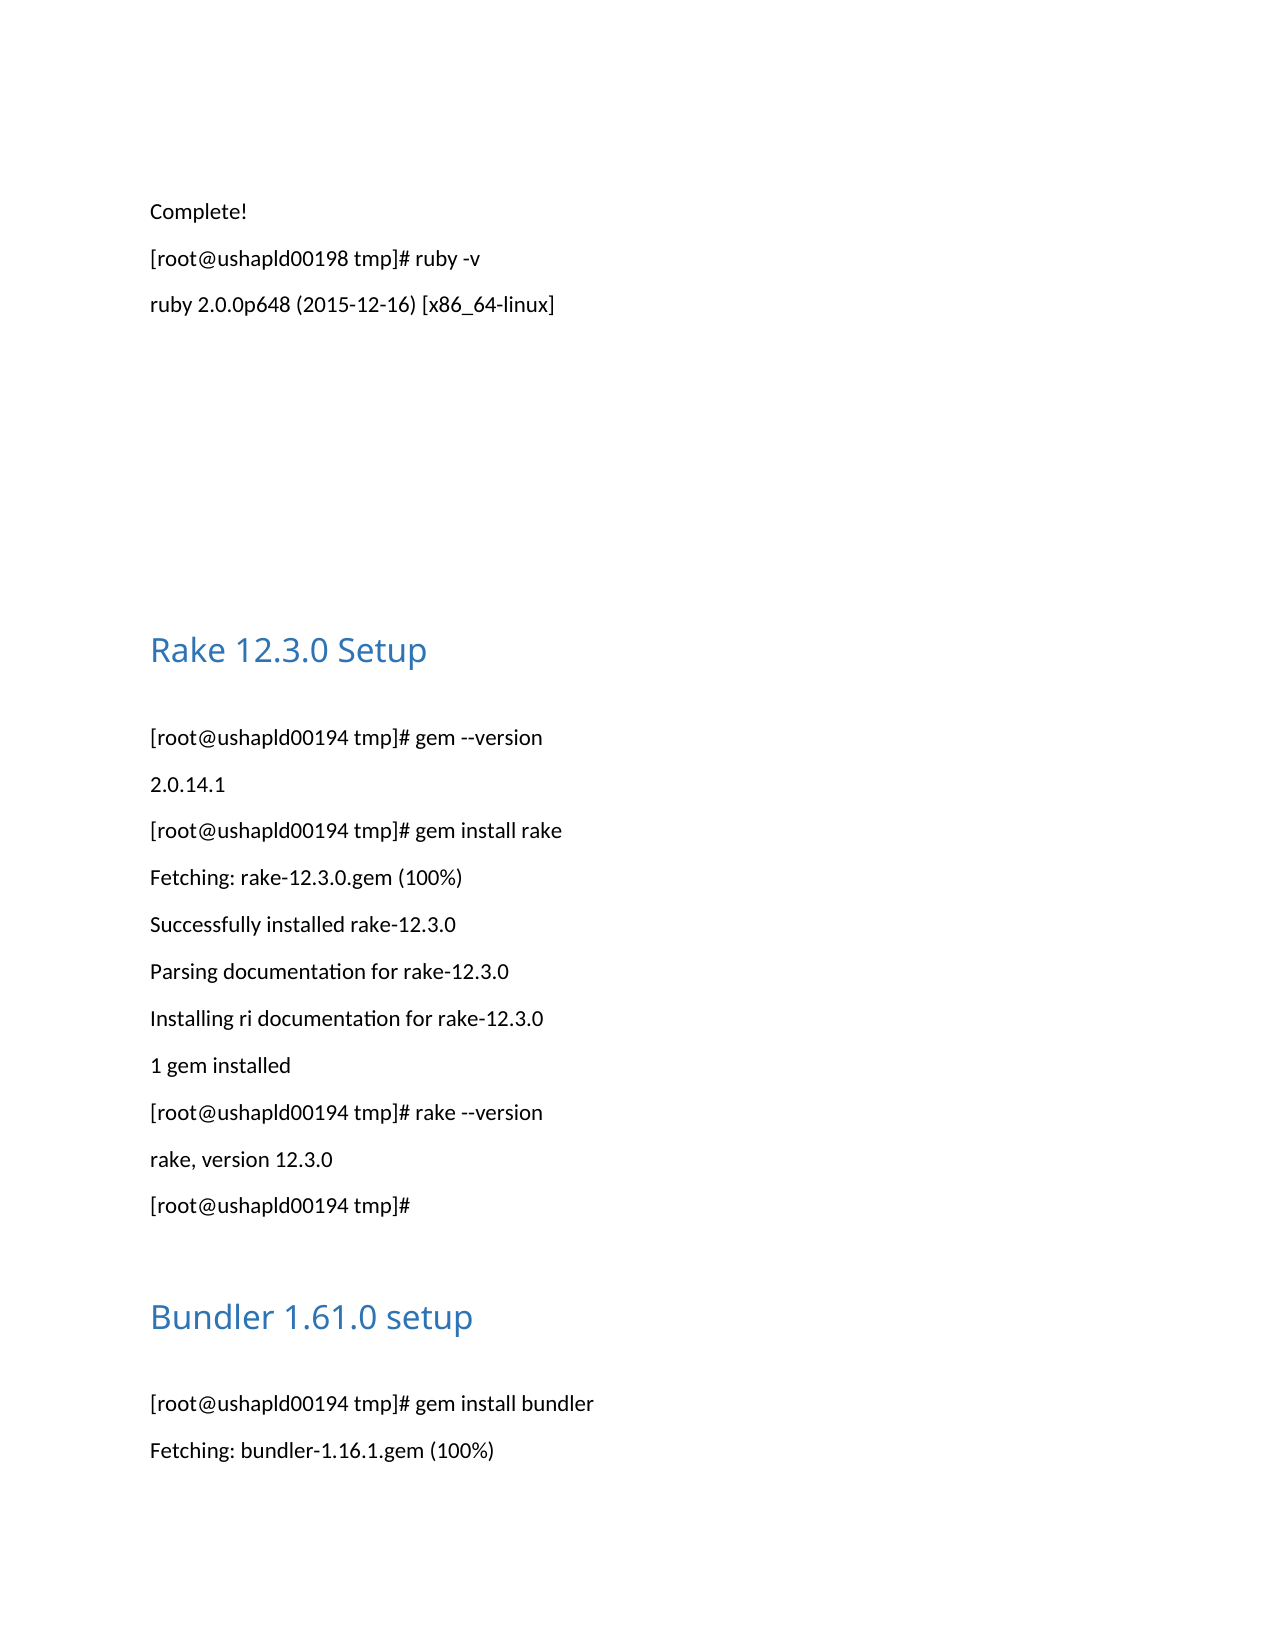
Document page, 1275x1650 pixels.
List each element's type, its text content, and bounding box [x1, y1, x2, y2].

text [root@ushapld00194 tmp]# gem install bundler [150, 1389, 1125, 1418]
text [root@ushapld00198 tmp]# ruby -v [150, 244, 1125, 272]
text Fetching: bundler-1.16.1.gem (100%) [150, 1436, 1125, 1464]
text Parsing documentation for rake-12.3.0 [150, 957, 1125, 985]
text 1 gem installed [150, 1051, 1125, 1079]
text [root@ushapld00194 tmp]# [150, 1192, 1125, 1220]
text rake, version 12.3.0 [150, 1145, 1125, 1173]
subtitle Rake 12.3.0 Setup [150, 627, 1125, 672]
subtitle Bundler 1.61.0 setup [150, 1294, 1125, 1339]
text [root@ushapld00194 tmp]# gem --version [150, 723, 1125, 751]
text Installing ri documentation for rake-12.3.0 [150, 1004, 1125, 1032]
text Complete! [150, 197, 1125, 225]
text [root@ushapld00194 tmp]# gem install rake [150, 817, 1125, 845]
text [root@ushapld00194 tmp]# rake --version [150, 1098, 1125, 1126]
text Fetching: rake-12.3.0.gem (100%) [150, 863, 1125, 892]
text ruby 2.0.0p648 (2015-12-16) [x86_64-linux] [150, 291, 1125, 319]
text Successfully installed rake-12.3.0 [150, 910, 1125, 938]
text 2.0.14.1 [150, 770, 1125, 798]
